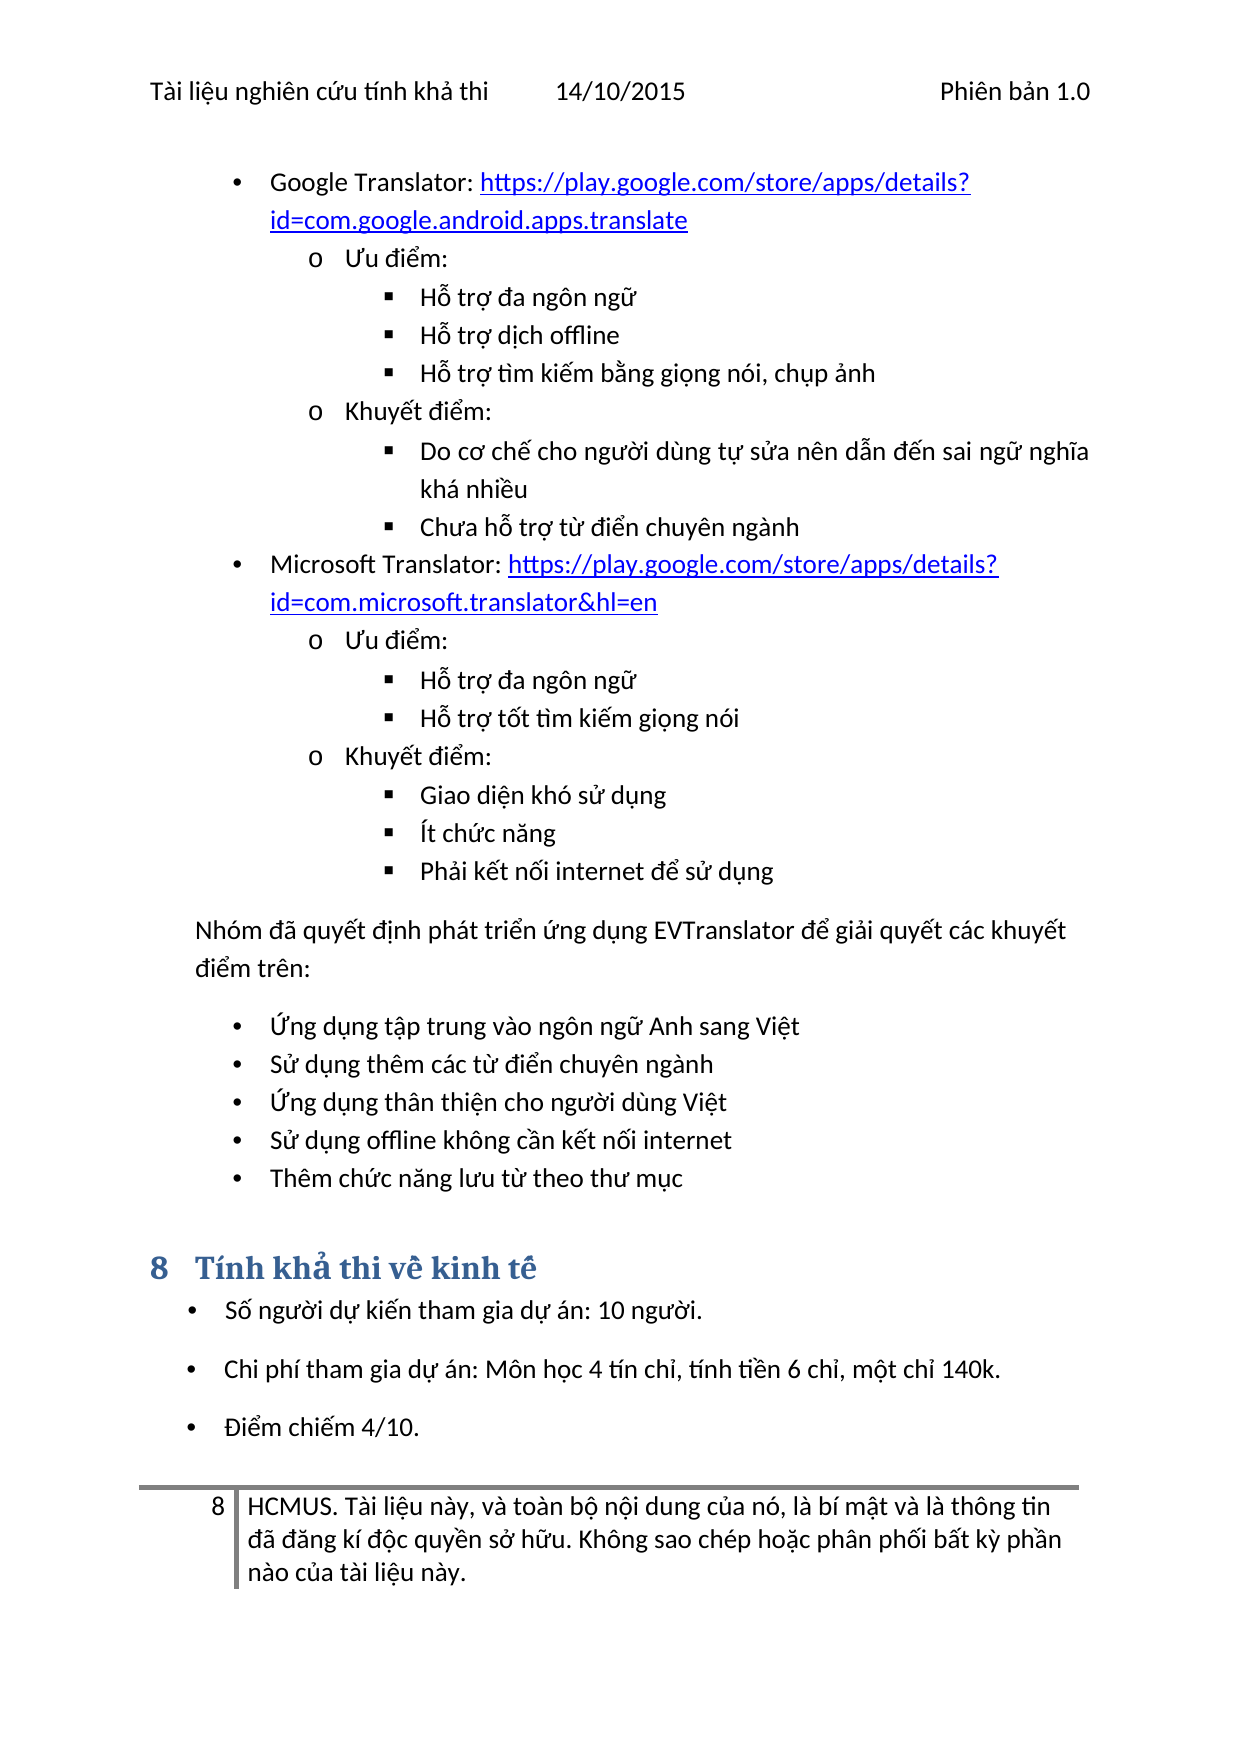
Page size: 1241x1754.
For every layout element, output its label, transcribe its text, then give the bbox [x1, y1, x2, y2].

list Giao diện khó sử dụng [382, 778, 1090, 811]
subtitle Tính khả thi về kinh tế [150, 1249, 1090, 1287]
list Hỗ trợ dịch offline [382, 318, 1090, 352]
list Google Translator: https://play.google.com/store/apps/details?id=com.google.android.apps.translate [232, 165, 1090, 236]
list Ít chức năng [382, 816, 1090, 849]
list Microsoft Translator: https://play.google.com/store/apps/details?id=com.microsoft.translator&hl=en [232, 548, 1090, 618]
list Ưu điểm: [307, 241, 1090, 276]
list Điểm chiếm 4/10. [186, 1411, 1090, 1444]
list Ứng dụng tập trung vào ngôn ngữ Anh sang Việt [232, 1009, 1090, 1042]
list Thêm chức năng lưu từ theo thư mục [232, 1161, 1090, 1194]
list Khuyết điểm: [307, 394, 1090, 429]
list Chưa hỗ trợ từ điển chuyên ngành [382, 510, 1090, 543]
list Khuyết điểm: [307, 739, 1090, 773]
list Hỗ trợ tốt tìm kiếm giọng nói [382, 701, 1090, 734]
text Nhóm đã quyết định phát triển ứng dụng EVTranslator để giải quyết các khuyết điểm trên: [195, 913, 1090, 984]
list Phải kết nối internet để sử dụng [382, 854, 1090, 887]
list Ưu điểm: [307, 623, 1090, 658]
list Chi phí tham gia dự án: Môn học 4 tín chỉ, tính tiền 6 chỉ, một chỉ 140k. [186, 1352, 1090, 1385]
list Hỗ trợ tìm kiếm bằng giọng nói, chụp ảnh [382, 356, 1090, 389]
list Hỗ trợ đa ngôn ngữ [382, 281, 1090, 314]
list Hỗ trợ đa ngôn ngữ [382, 663, 1090, 696]
list Sử dụng offline không cần kết nối internet [232, 1123, 1090, 1156]
list Do cơ chế cho người dùng tự sửa nên dẫn đến sai ngữ nghĩa khá nhiều [382, 434, 1090, 505]
list Ứng dụng thân thiện cho người dùng Việt [232, 1085, 1090, 1118]
list Sử dụng thêm các từ điển chuyên ngành [232, 1047, 1090, 1080]
list Số người dự kiến tham gia dự án: 10 người. [187, 1293, 1090, 1326]
